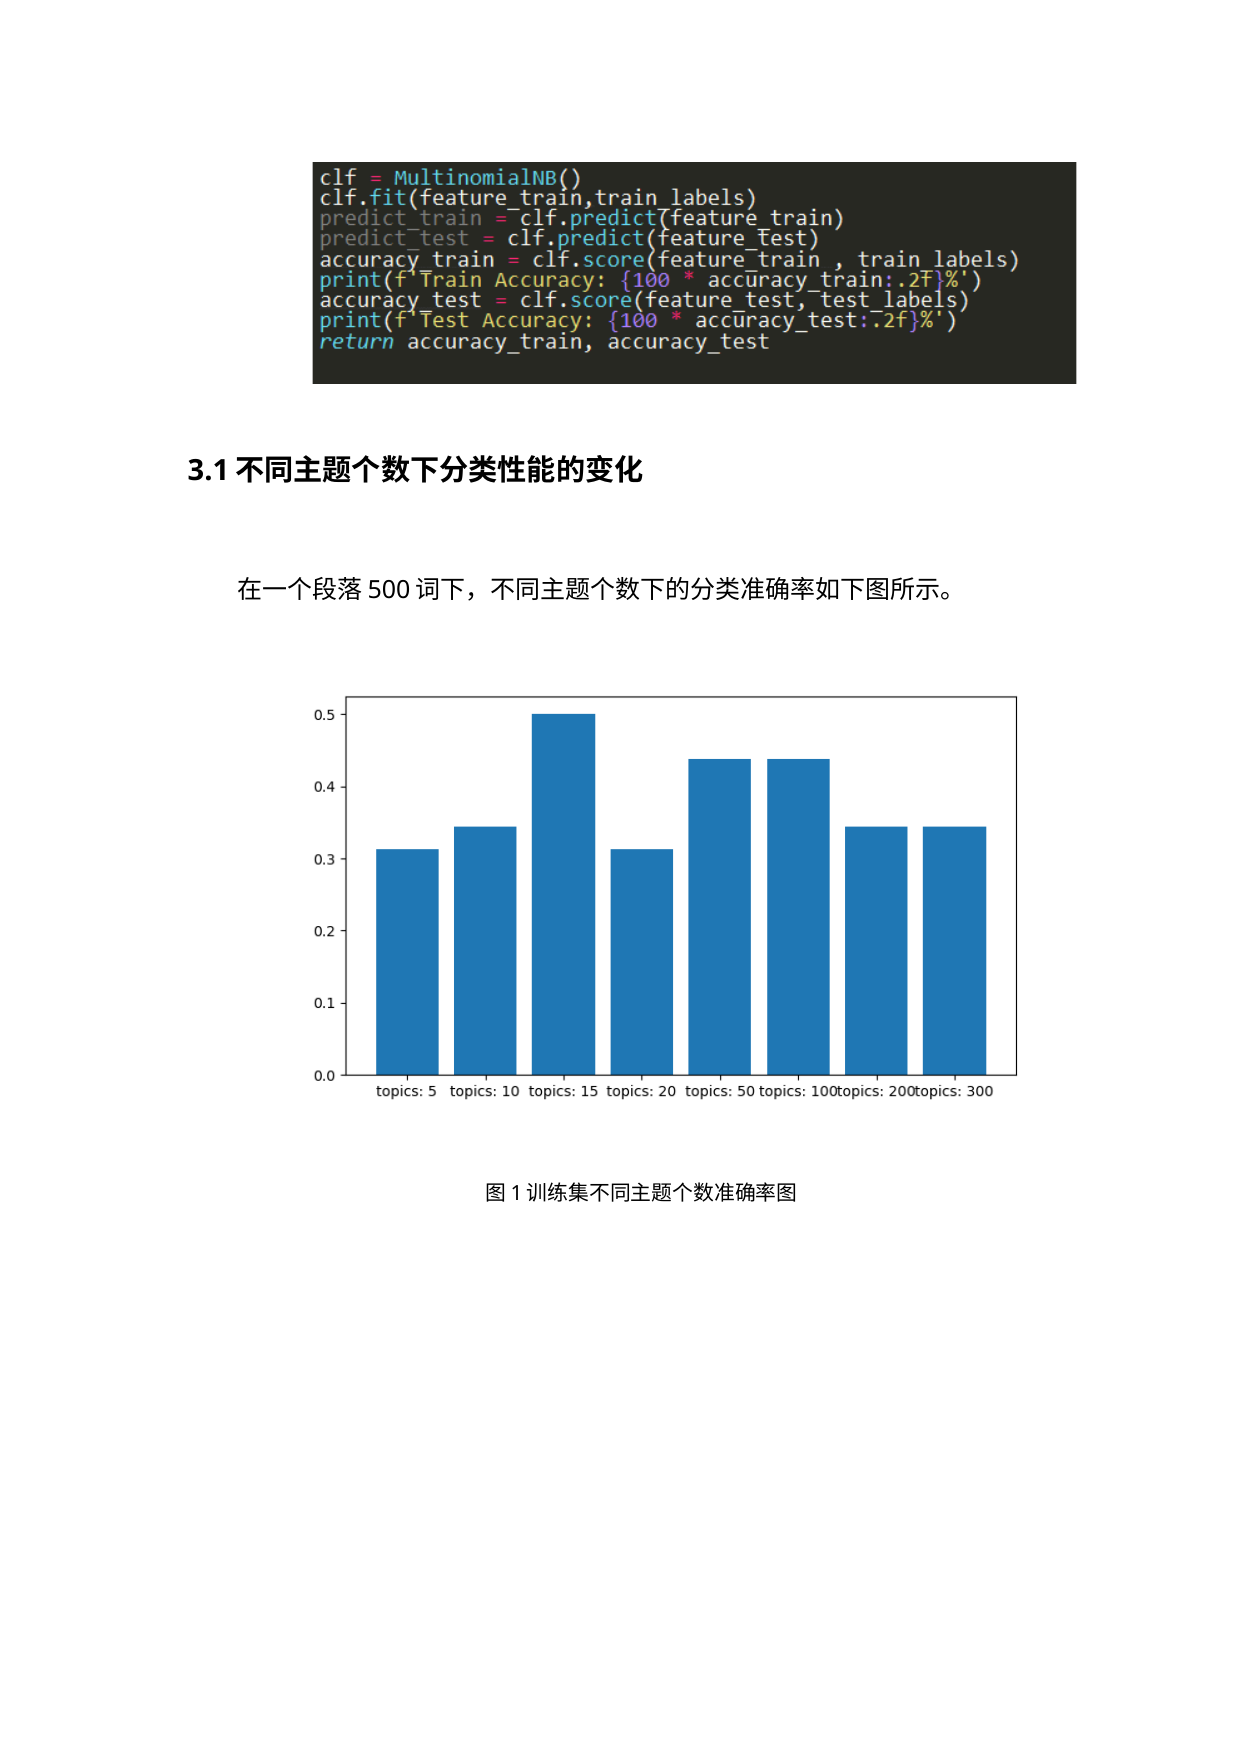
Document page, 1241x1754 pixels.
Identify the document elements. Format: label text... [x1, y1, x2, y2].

text 图 1训练集不同主题个数准确率图 [187, 1175, 1053, 1207]
text 在一个段落500词下，不同主题个数下的分类准确率如下图所示。 [187, 555, 1053, 620]
subtitle 3.1不同主题个数下分类性能的变化 [187, 436, 1053, 501]
picture [237, 638, 1103, 1129]
picture [312, 162, 1077, 384]
